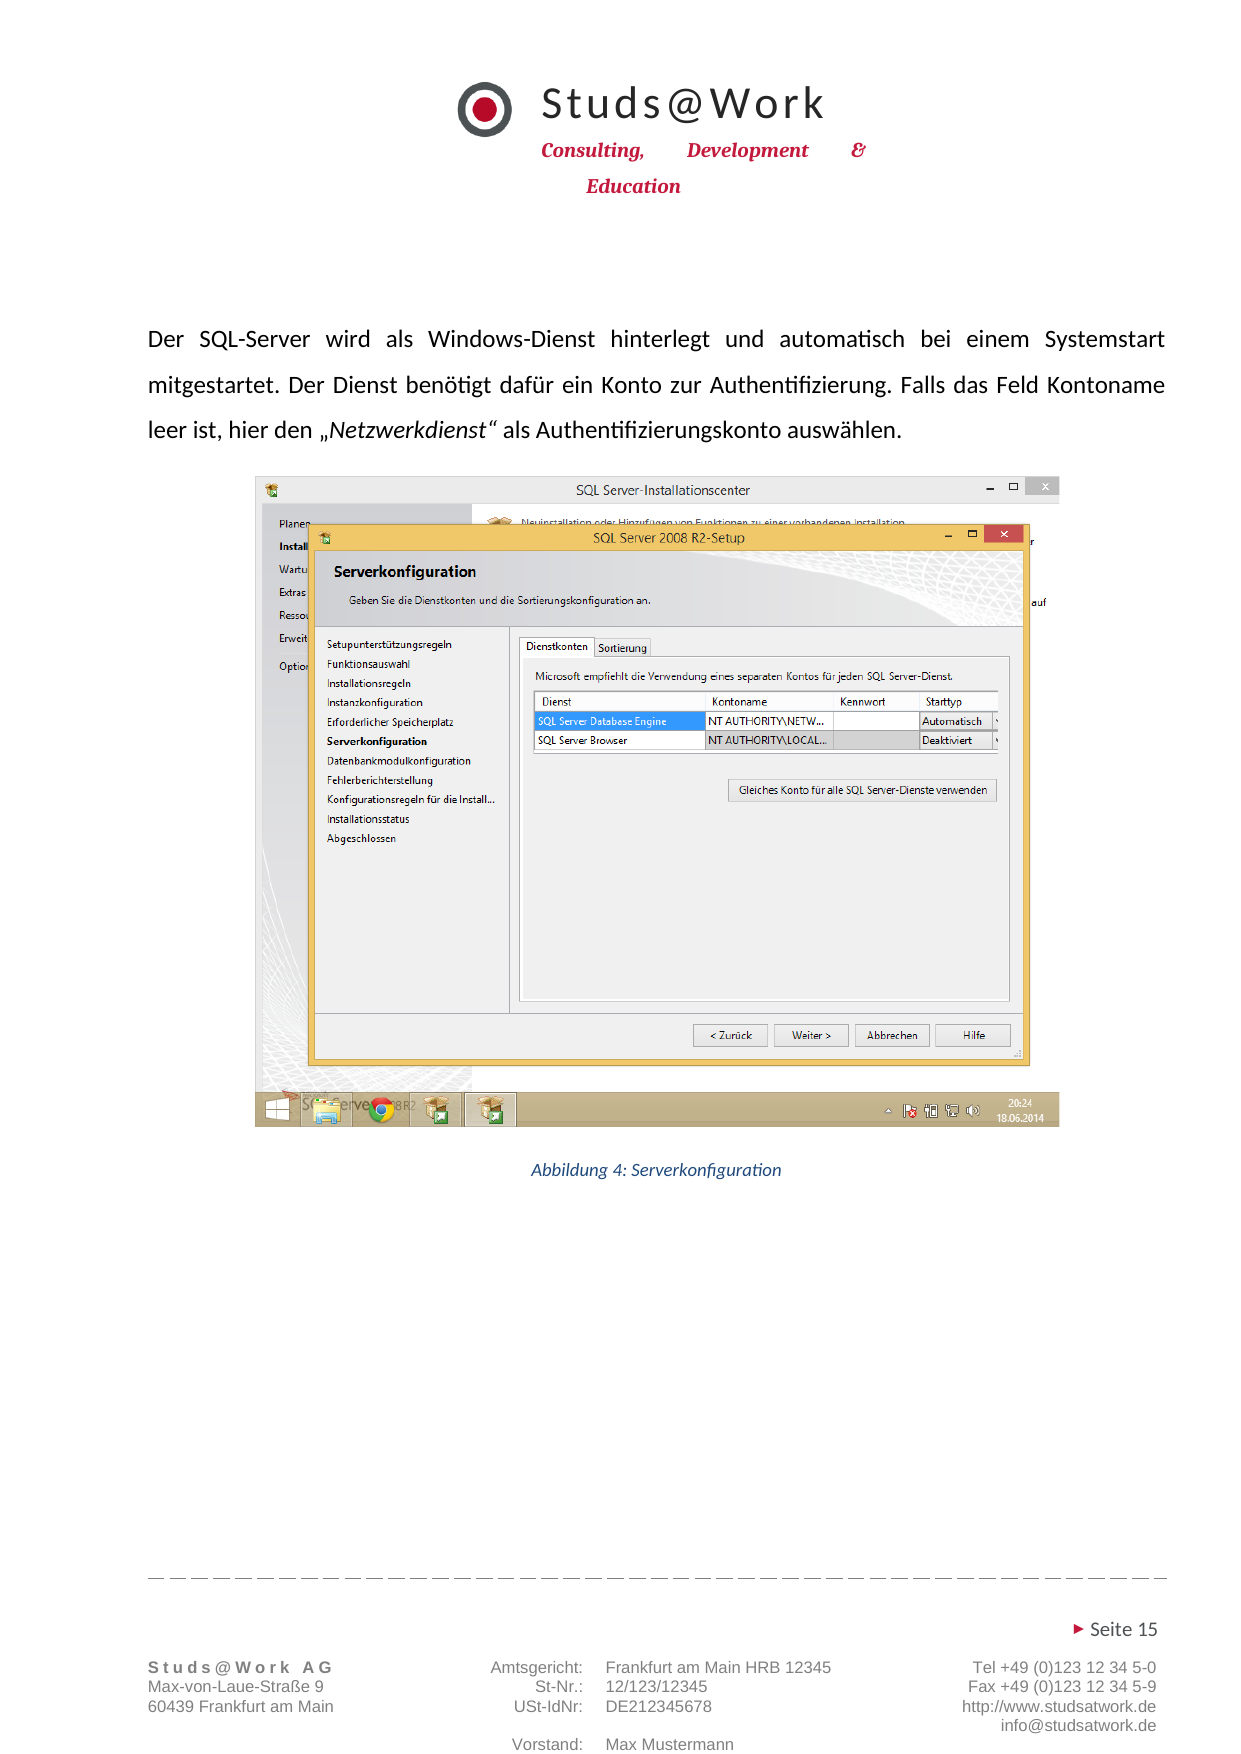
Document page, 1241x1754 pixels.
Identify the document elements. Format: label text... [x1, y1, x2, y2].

picture [446, 73, 519, 145]
picture [255, 476, 1060, 1127]
text Der SQL-Server wird als Windows-Dienst hinterlegt und automatisch bei einem Systemstart mitgestartet. Der Dienst benötigt dafür ein Konto zur Authentifizierung. Falls das Feld Kontoname leer ist, hier den „Netzwerkdienst“ als Authentifizierungskonto auswählen. [148, 323, 1167, 445]
